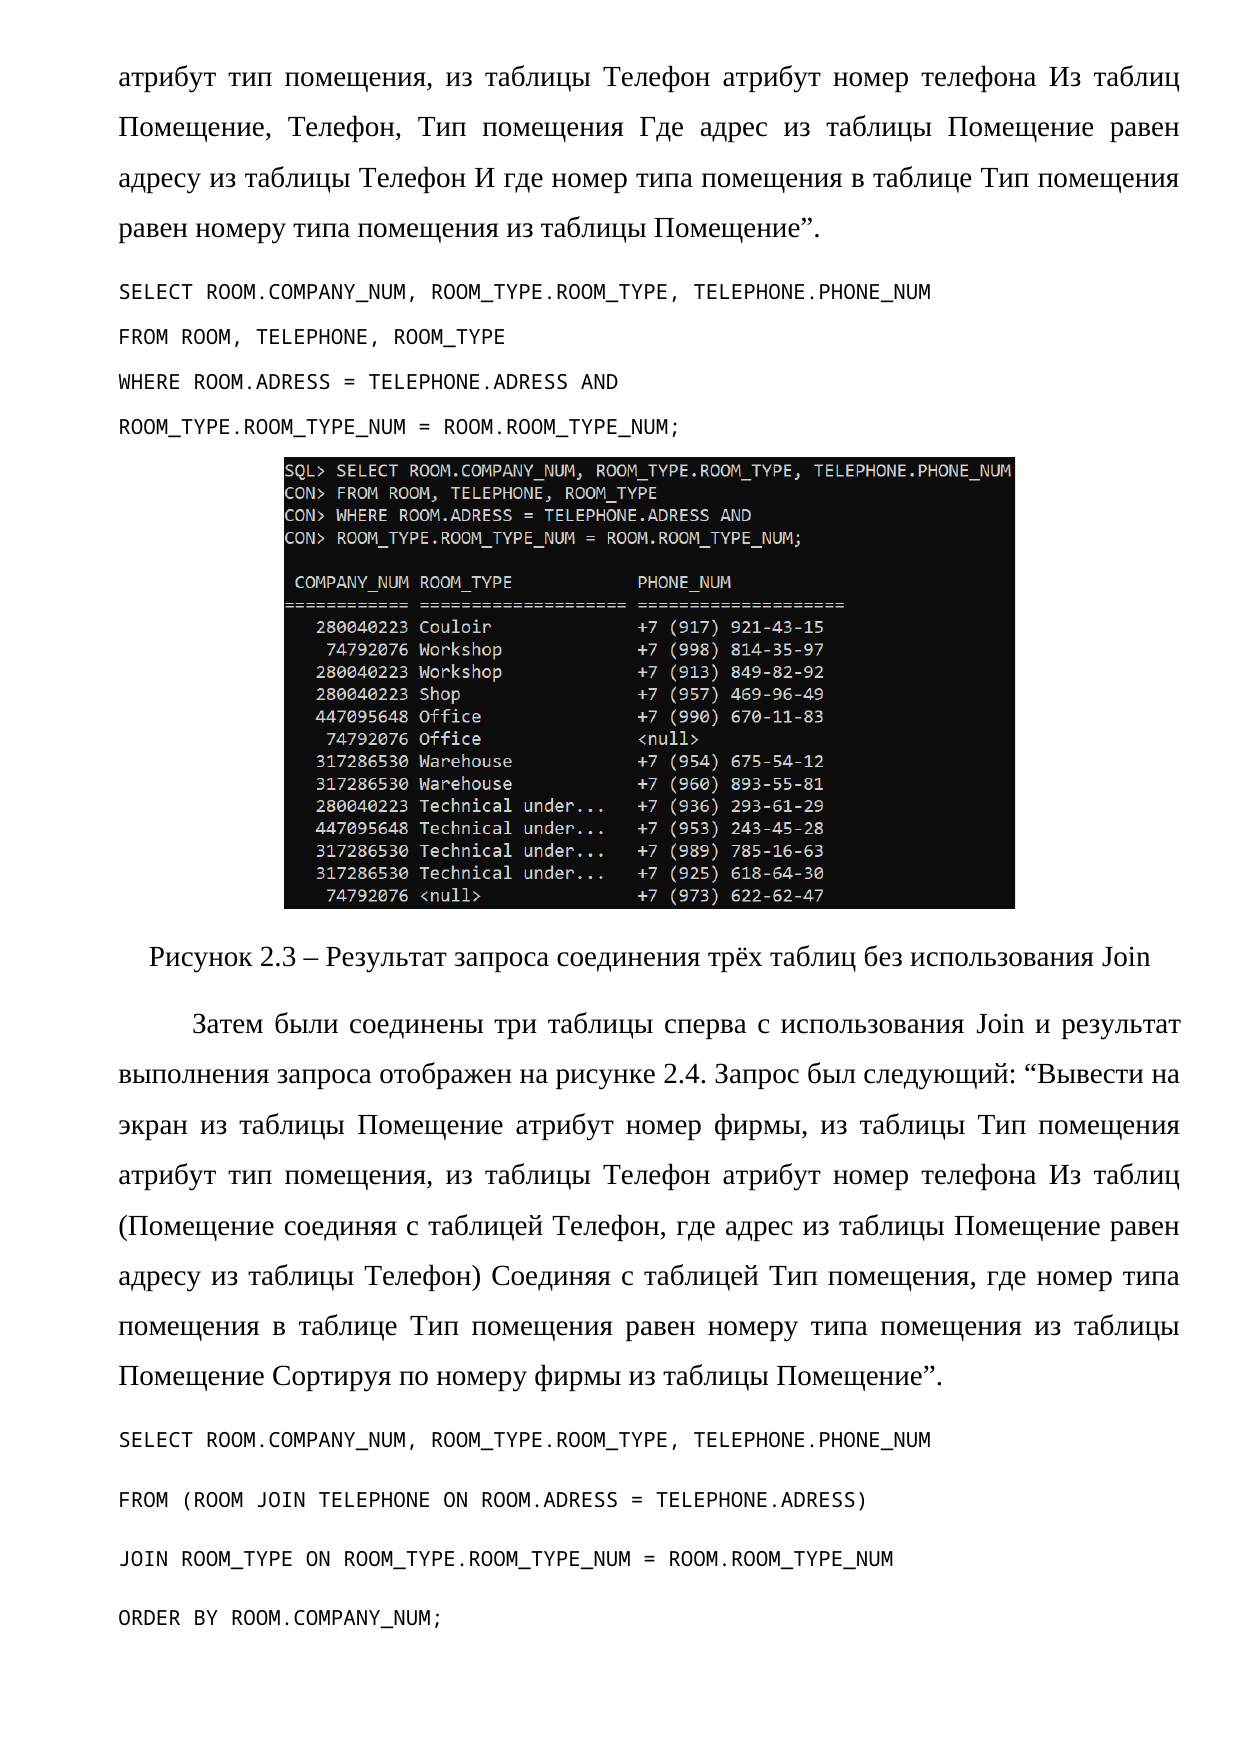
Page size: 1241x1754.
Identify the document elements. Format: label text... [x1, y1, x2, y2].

text ROOM_TYPE.ROOM_TYPE_NUM = ROOM.ROOM_TYPE_NUM; [118, 412, 1181, 441]
text Рисунок 2.3 – Результат запроса соединения трёх таблиц без использования Join [118, 939, 1181, 973]
text Затем были соединены три таблицы сперва с использования Join и результат выполнения запроса отображен на рисунке 2.4. Запрос был следующий: “Вывести на экран из таблицы Помещение атрибут номер фирмы, из таблицы Тип помещения атрибут тип помещения, из таблицы Телефон атрибут номер телефона Из таблиц (Помещение соединяя с таблицей Телефон, где адрес из таблицы Помещение равен адресу из таблицы Телефон) Соединяя с таблицей Тип помещения, где номер типа помещения в таблице Тип помещения равен номеру типа помещения из таблицы Помещение Сортируя по номеру фирмы из таблицы Помещение”. [118, 1006, 1181, 1392]
text FROM ROOM, TELEPHONE, ROOM_TYPE [118, 322, 1181, 351]
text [118, 59, 1181, 243]
picture [284, 457, 1016, 909]
text SELECT ROOM.COMPANY_NUM, ROOM_TYPE.ROOM_TYPE, TELEPHONE.PHONE_NUM [118, 277, 1181, 305]
text FROM (ROOM JOIN TELEPHONE ON ROOM.ADRESS = TELEPHONE.ADRESS) [118, 1485, 1181, 1513]
text SELECT ROOM.COMPANY_NUM, ROOM_TYPE.ROOM_TYPE, TELEPHONE.PHONE_NUM [118, 1426, 1181, 1454]
text ORDER BY ROOM.COMPANY_NUM; [118, 1603, 1181, 1632]
text WHERE ROOM.ADRESS = TELEPHONE.ADRESS AND [118, 367, 1181, 396]
text JOIN ROOM_TYPE ON ROOM_TYPE.ROOM_TYPE_NUM = ROOM.ROOM_TYPE_NUM [118, 1544, 1181, 1572]
